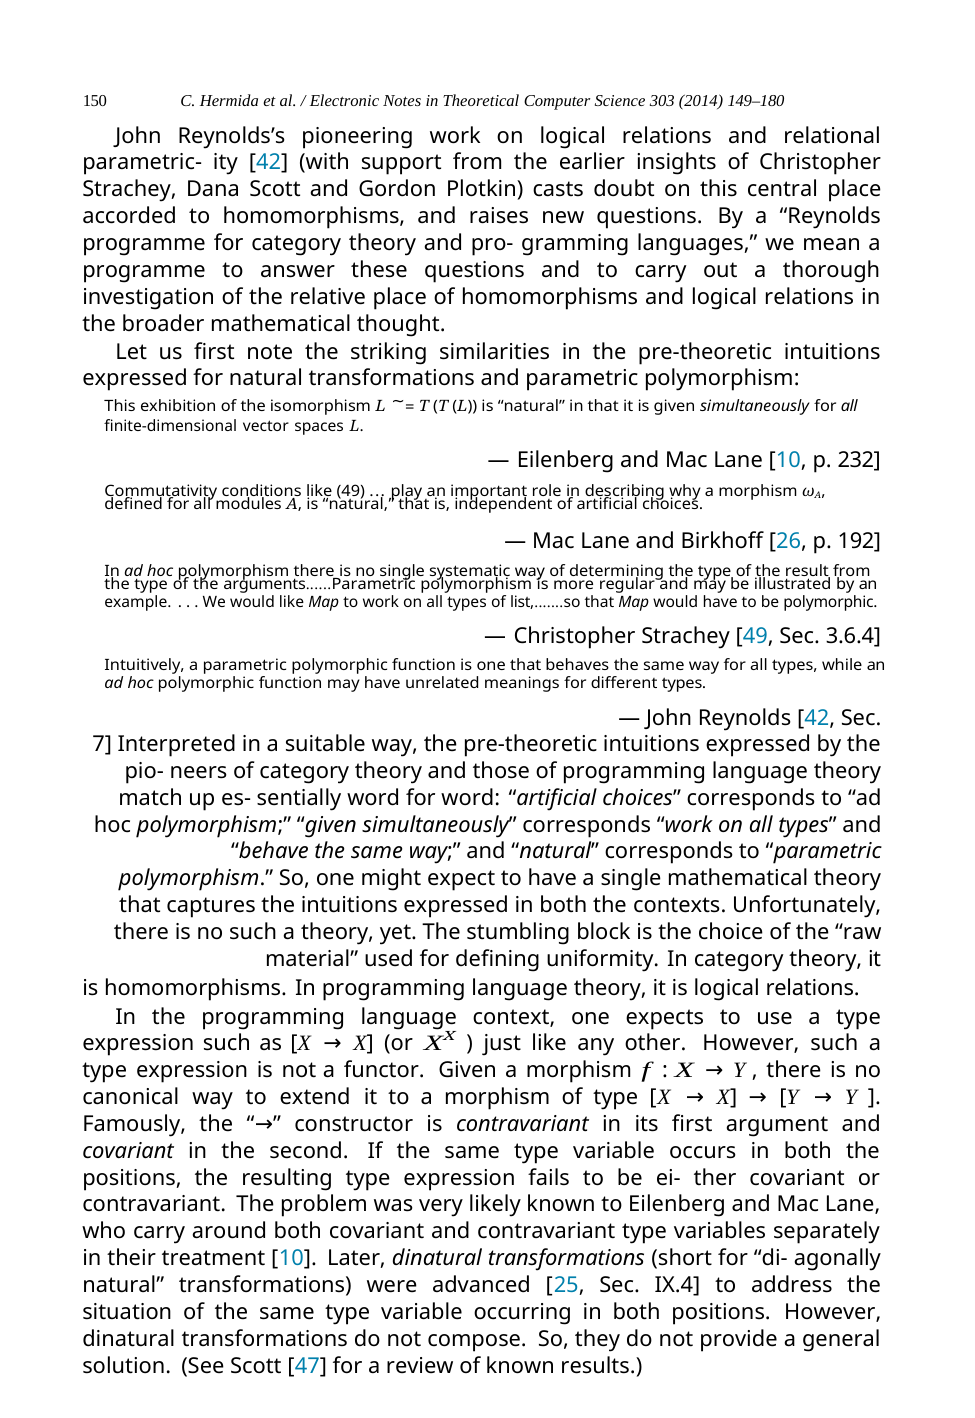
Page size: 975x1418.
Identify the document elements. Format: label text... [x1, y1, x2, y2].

text John Reynolds’s pioneering work on logical relations and relational parametric- ity [42] (with support from the earlier insights of Christopher Strachey, Dana Scott and Gordon Plotkin) casts doubt on this central place accorded to homomorphisms, and raises new questions. By a “Reynolds programme for category theory and pro- gramming languages,” we mean a programme to answer these questions and to carry out a thorough investigation of the relative place of homomorphisms and logical relations in the broader mathematical thought. [82, 122, 881, 337]
text Commutativity conditions like (49) ... play an important role in describing why a morphism ωA, defined for all modules A, is “natural,” that is, independent of artificial choices. [104, 485, 882, 514]
text — Mac Lane and Birkhoff [26, p. 192] [82, 525, 881, 554]
text is homomorphisms. In programming language theory, it is logical relations. [82, 973, 912, 1001]
text Let us first note the striking similarities in the pre-theoretic intuitions expressed for natural transformations and parametric polymorphism: [82, 338, 881, 392]
text In the programming language context, one expects to use a type expression such as [X → X] (or XX ) just like any other. However, such a type expression is not a functor. Given a morphism f : X → Y , there is no canonical way to extend it to a morphism of type [X → X] → [Y → Y ]. Famously, the “→” constructor is contravariant in its first argument and covariant in the second. If the same type variable occurs in both the positions, the resulting type expression fails to be ei- ther covariant or contravariant. The problem was very likely known to Eilenberg and Mac Lane, who carry around both covariant and contravariant type variables separately in their treatment [10]. Later, dinatural transformations (short for “di- agonally natural” transformations) were advanced [25, Sec. IX.4] to address the situation of the same type variable occurring in both positions. However, dinatural transformations do not compose. So, they do not provide a general solution. (See Scott [47] for a review of known results.) [82, 1003, 881, 1379]
text ad hoc polymorphic function may have unrelated meanings for different types. [104, 674, 912, 693]
text finite-dimensional vector spaces L. [104, 417, 912, 435]
text Intuitively, a parametric polymorphic function is one that behaves the same way for all types, while an [104, 655, 912, 674]
text — John Reynolds [42, Sec. 7] Interpreted in a suitable way, the pre-theoretic intuitions expressed by the pio- neers of category theory and those of programming language theory match up es- sentially word for word: “artiﬁcial choices” corresponds to “ad hoc polymorphism;” “given simultaneously” corresponds “work on all types” and “behave the same way;” and “natural” corresponds to “parametric polymorphism.” So, one might expect to have a single mathematical theory that captures the intuitions expressed in both the contexts. Unfortunately, there is no such a theory, yet. The stumbling block is the choice of the “raw material” used for defining uniformity. In category theory, it [82, 704, 881, 973]
text In ad hoc polymorphism there is no single systematic way of determining the type of the result from the type of the arguments Parametric polymorphism is more regular and may be illustrated by an [104, 565, 881, 594]
text example. . . . We would like Map to work on all types of list, so that Map would have to be polymorphic. [104, 594, 912, 611]
list Christopher Strachey [49, Sec. 3.6.4] [71, 620, 881, 650]
list Eilenberg and Mac Lane [10, p. 232] [71, 444, 881, 474]
text This exhibition of the isomorphism L ∼= T (T (L)) is “natural” in that it is given simultaneously for all [104, 396, 912, 417]
